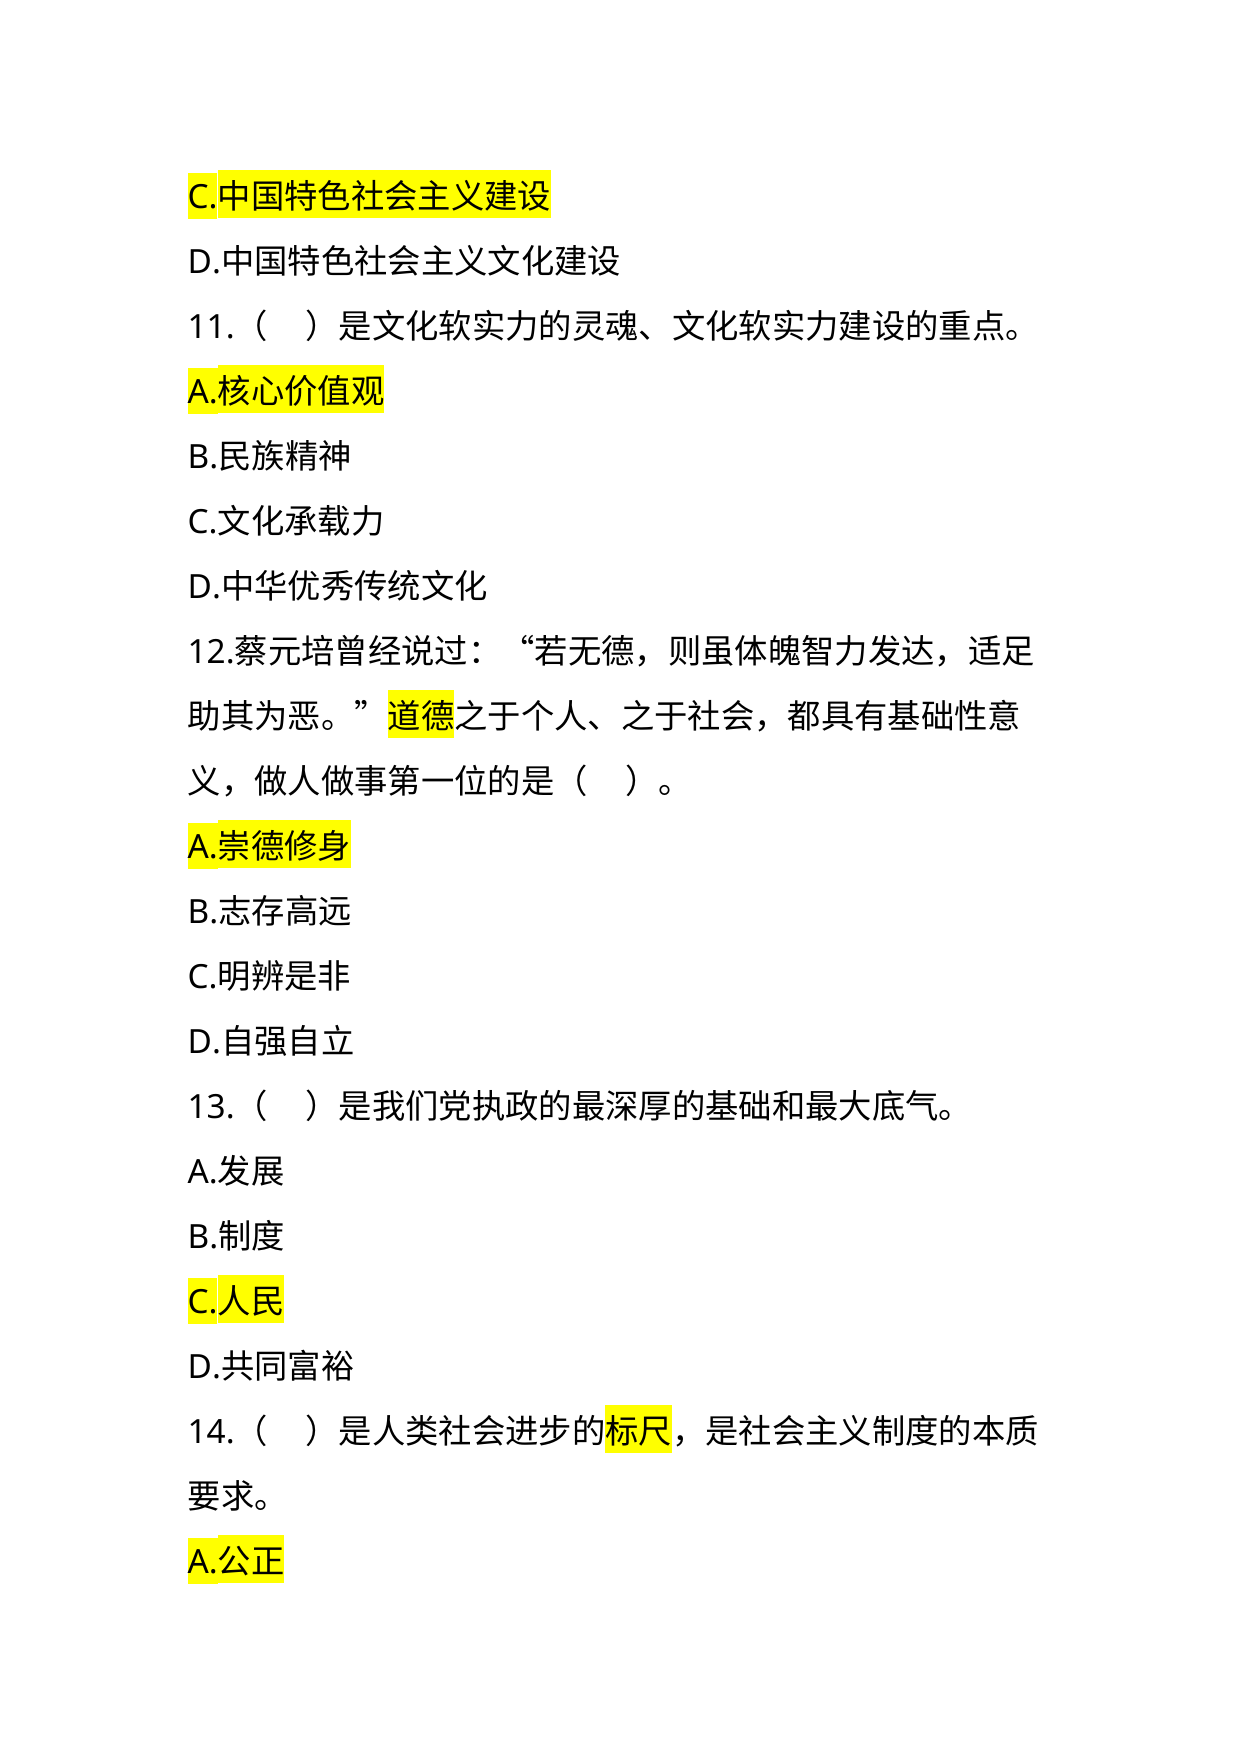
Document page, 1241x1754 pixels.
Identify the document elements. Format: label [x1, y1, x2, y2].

text [187, 292, 1053, 1592]
text [187, 162, 1053, 292]
